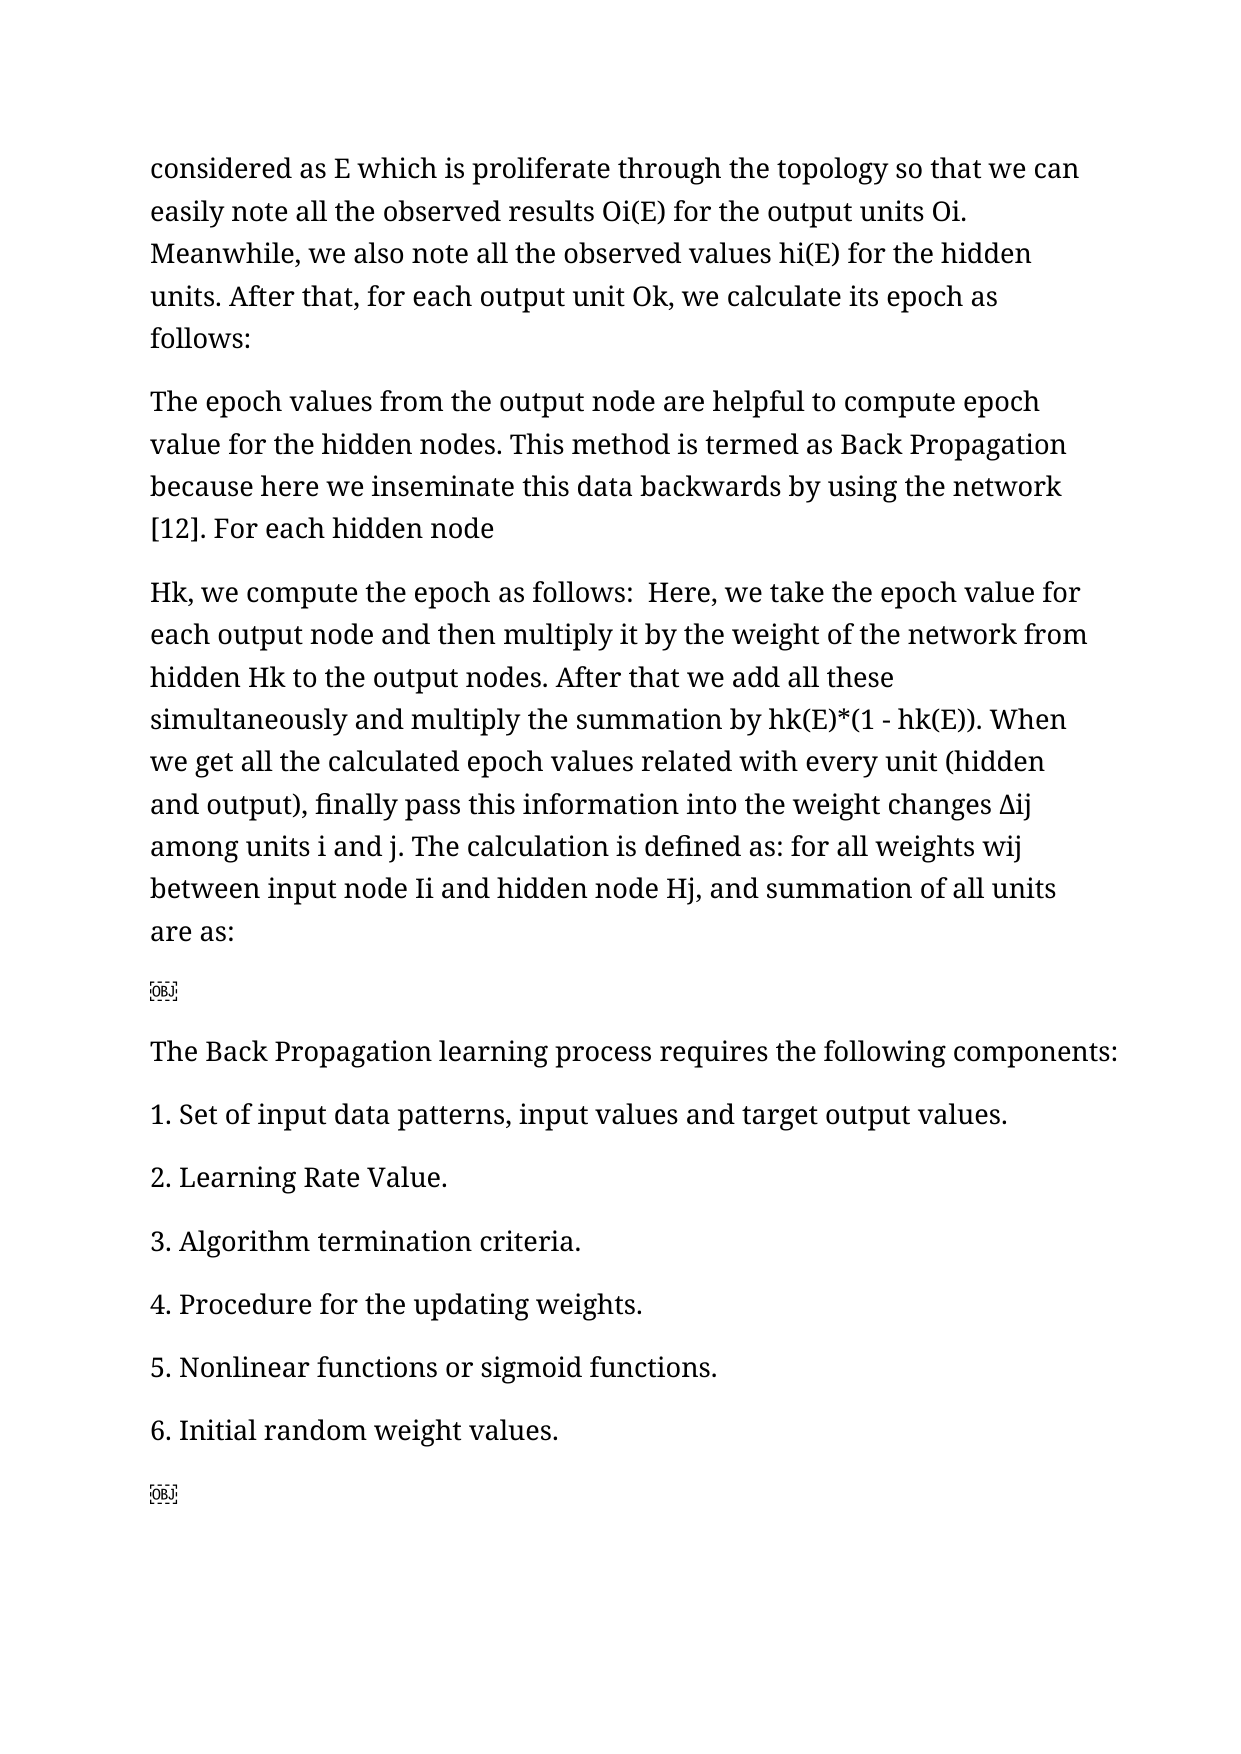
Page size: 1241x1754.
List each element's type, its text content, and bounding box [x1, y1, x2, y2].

text 5. Nonlinear functions or sigmoid functions. [150, 1348, 1218, 1385]
text Hk, we compute the epoch as follows: Here, we take the epoch value for each output node and then multiply it by the weight of the network from hidden Hk to the output nodes. After that we add all these simultaneously and multiply the summation by hk(E)*(1 - hk(E)). When we get all the calculated epoch values related with every unit (hidden and output), finally pass this information into the weight changes Δij among units i and j. The calculation is defined as: for all weights wij between input node Ii and hidden node Hj, and summation of all units are as: [150, 573, 1090, 949]
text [150, 150, 1090, 356]
text 3. Algorithm termination criteria. [150, 1222, 1218, 1259]
text 1. Set of input data patterns, input values and target output values. [150, 1096, 1218, 1132]
text 2. Learning Rate Value. [150, 1159, 1218, 1196]
text The epoch values from the output node are helpful to compute epoch value for the hidden nodes. This method is termed as Back Propagation because here we inseminate this data backwards by using the network [12]. For each hidden node [150, 383, 1090, 547]
text The Back Propagation learning process requires the following components: [150, 1032, 1218, 1069]
text 4. Procedure for the updating weights. [150, 1285, 1218, 1322]
text ￼ [150, 1479, 1218, 1510]
text 6. Initial random weight values. [150, 1412, 1218, 1449]
text ￼ [150, 976, 1218, 1007]
